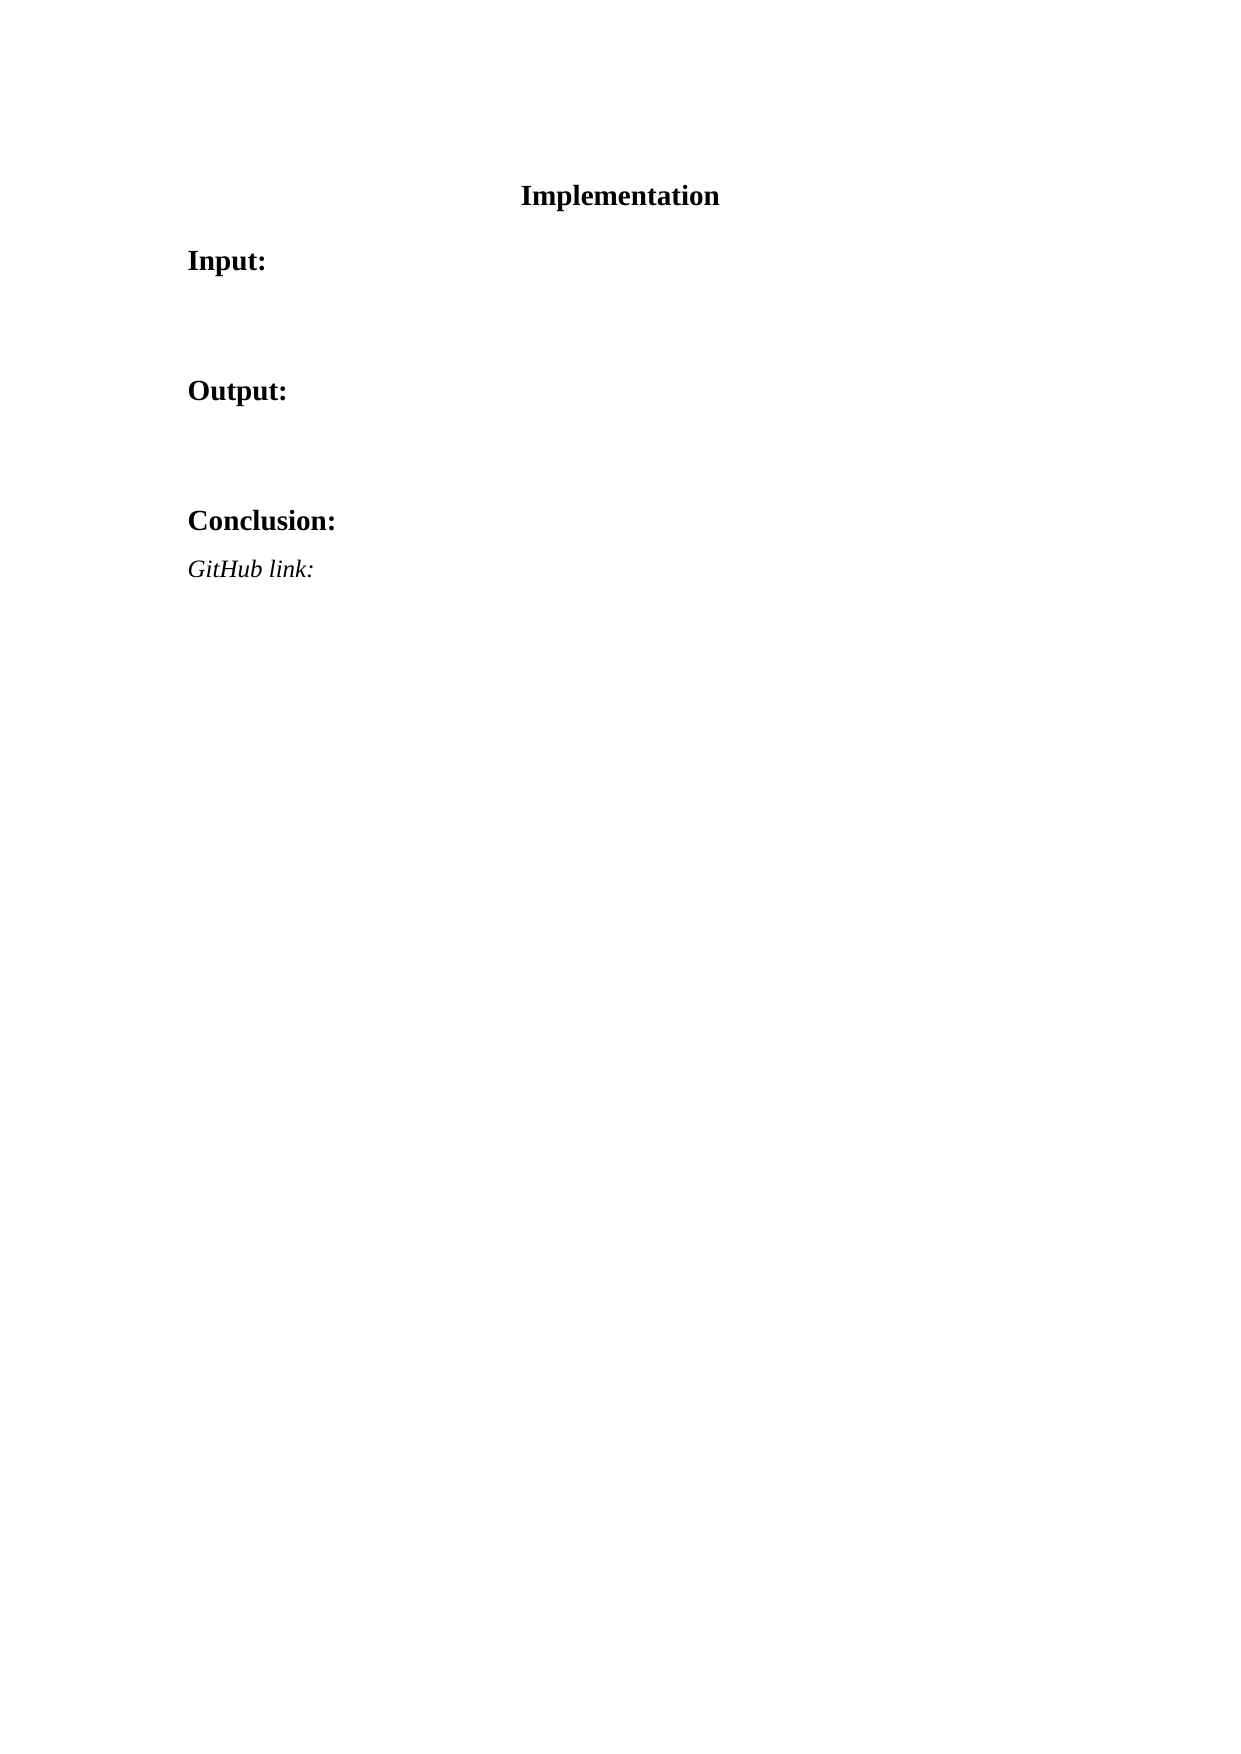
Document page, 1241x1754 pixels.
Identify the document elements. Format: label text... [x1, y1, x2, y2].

text Conclusion: [187, 487, 1053, 552]
text Input: [187, 227, 1053, 292]
text Implementation [187, 162, 1053, 227]
text Output: [187, 357, 1053, 422]
text GitHub link: [187, 552, 1053, 584]
